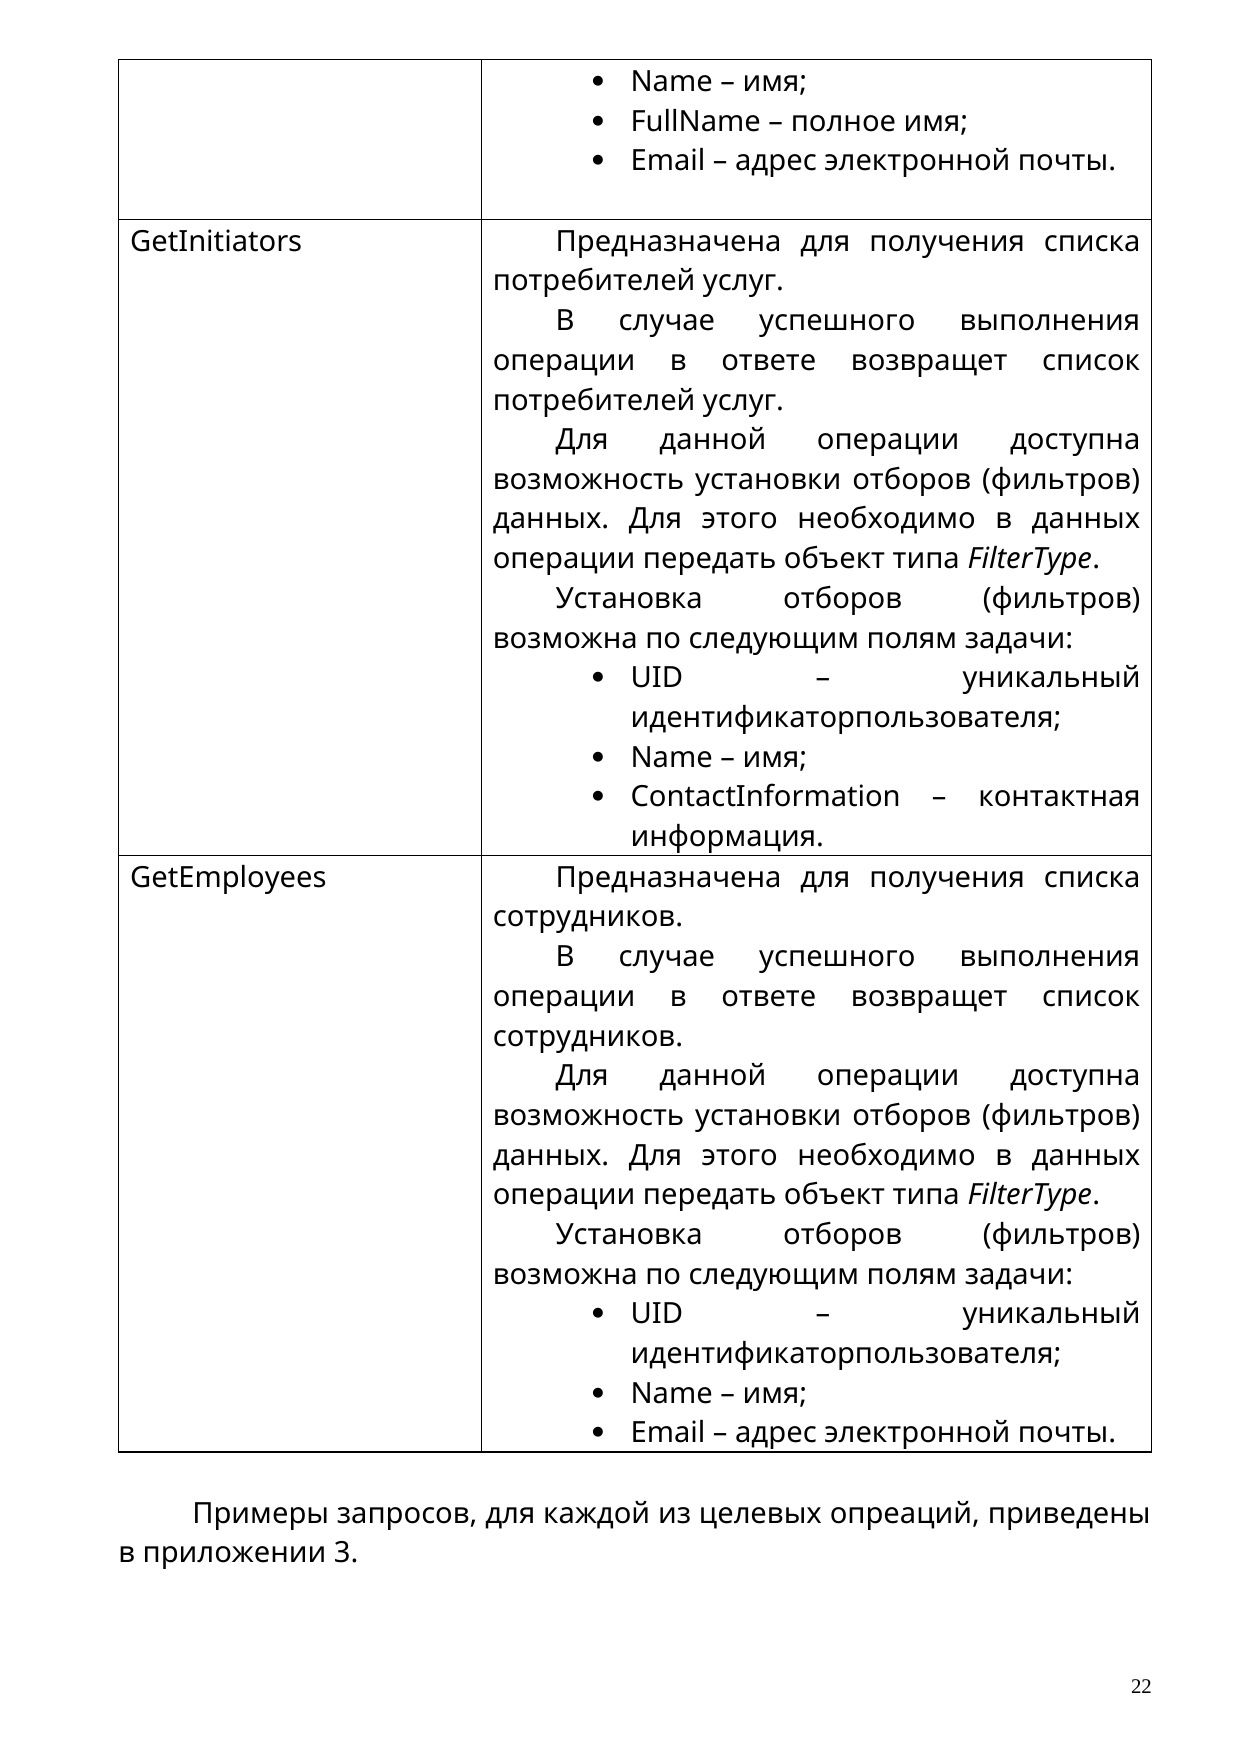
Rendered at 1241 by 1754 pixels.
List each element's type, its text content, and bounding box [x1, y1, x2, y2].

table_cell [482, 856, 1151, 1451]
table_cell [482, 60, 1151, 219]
text Примеры запросов, для каждой из целевых опреаций, приведены в приложении 3. [118, 1492, 1152, 1571]
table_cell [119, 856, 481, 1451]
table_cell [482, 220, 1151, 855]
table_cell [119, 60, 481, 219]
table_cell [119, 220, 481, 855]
